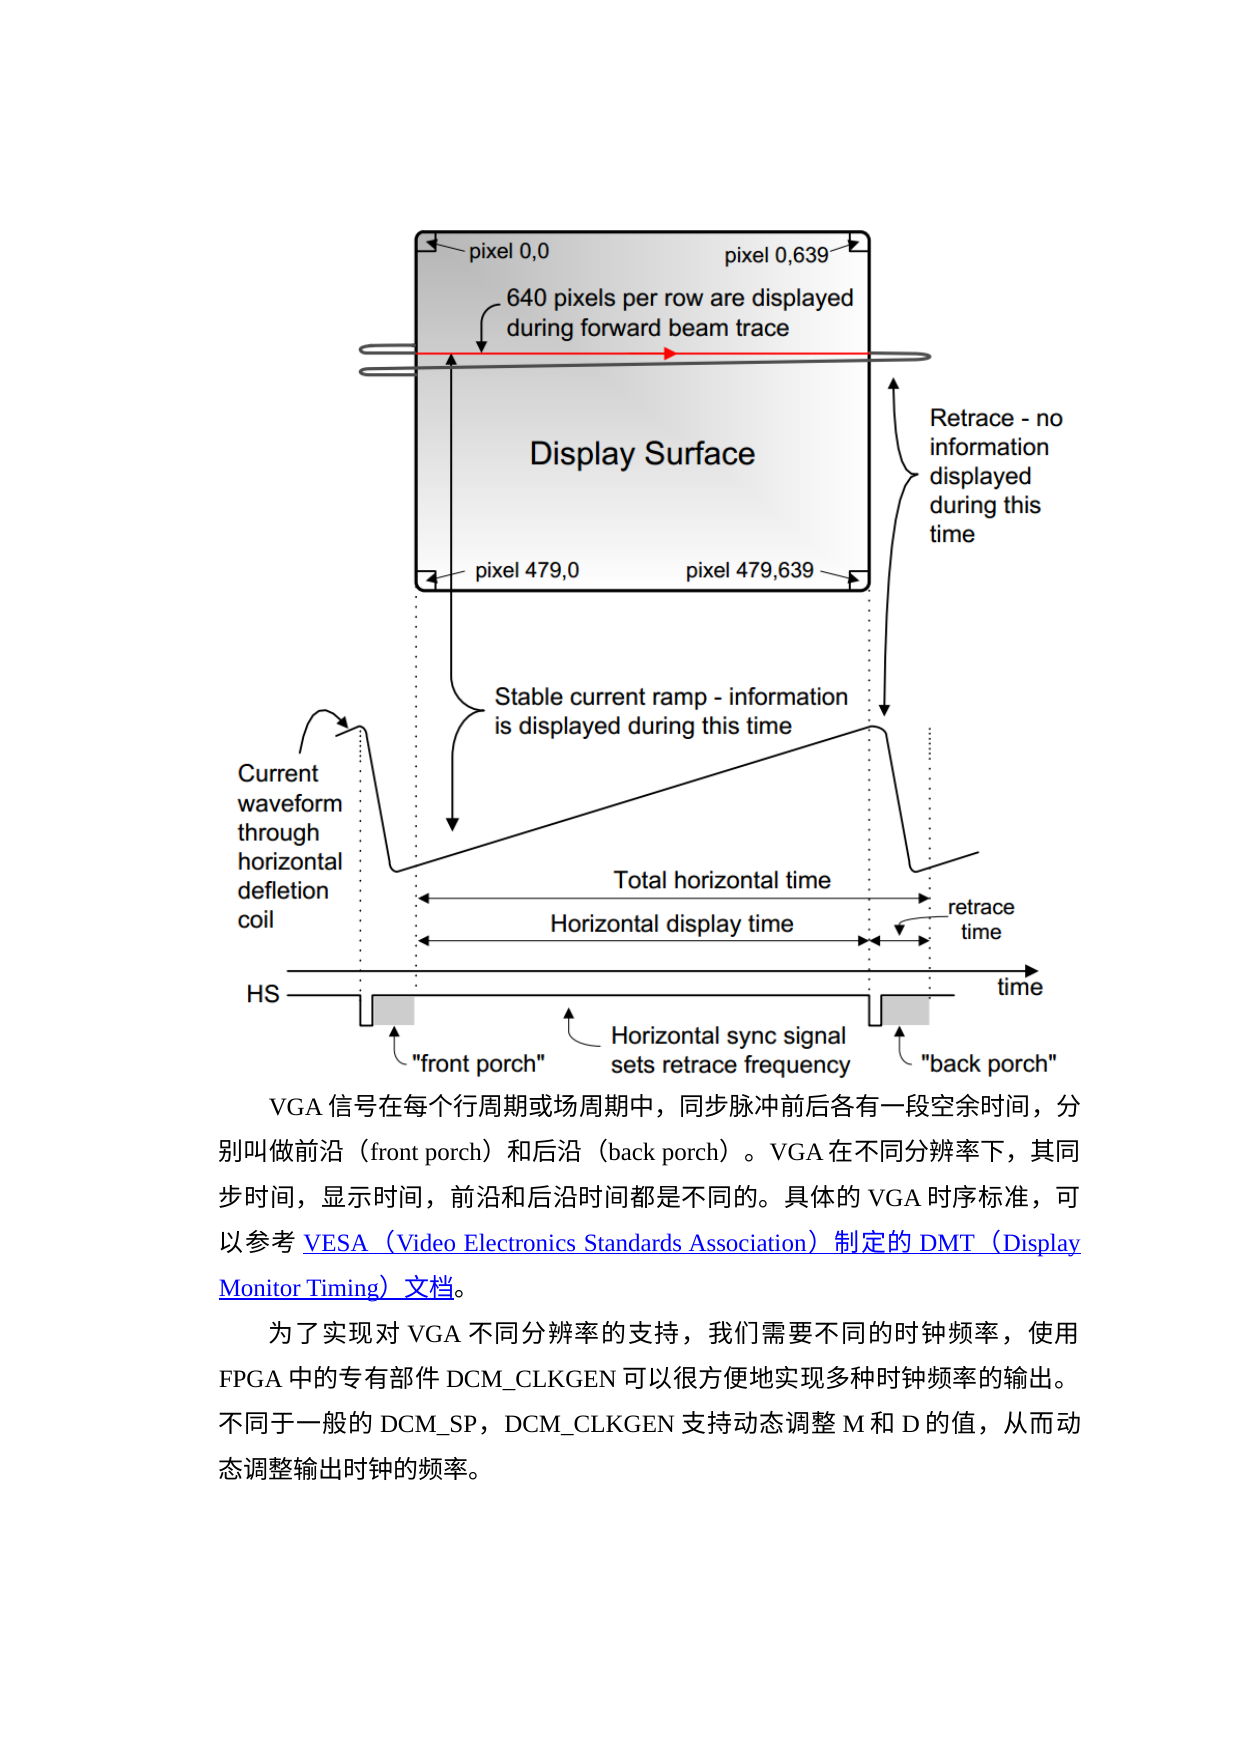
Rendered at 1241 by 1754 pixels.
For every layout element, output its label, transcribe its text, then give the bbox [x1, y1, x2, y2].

picture [218, 224, 1081, 1080]
text VGA信号在每个行周期或场周期中，同步脉冲前后各有一段空余时间，分别叫做前沿（front porch）和后沿（back porch）。VGA在不同分辨率下，其同步时间，显示时间，前沿和后沿时间都是不同的。具体的VGA时序标准，可以参考VESA（Video Electronics Standards Association）制定的DMT（Display Monitor Timing）文档。 [218, 1087, 1081, 1304]
text 为了实现对VGA不同分辨率的支持，我们需要不同的时钟频率，使用FPGA中的专有部件DCM_CLKGEN可以很方便地实现多种时钟频率的输出。不同于一般的DCM_SP，DCM_CLKGEN支持动态调整M和D的值，从而动态调整输出时钟的频率。 [218, 1313, 1081, 1485]
